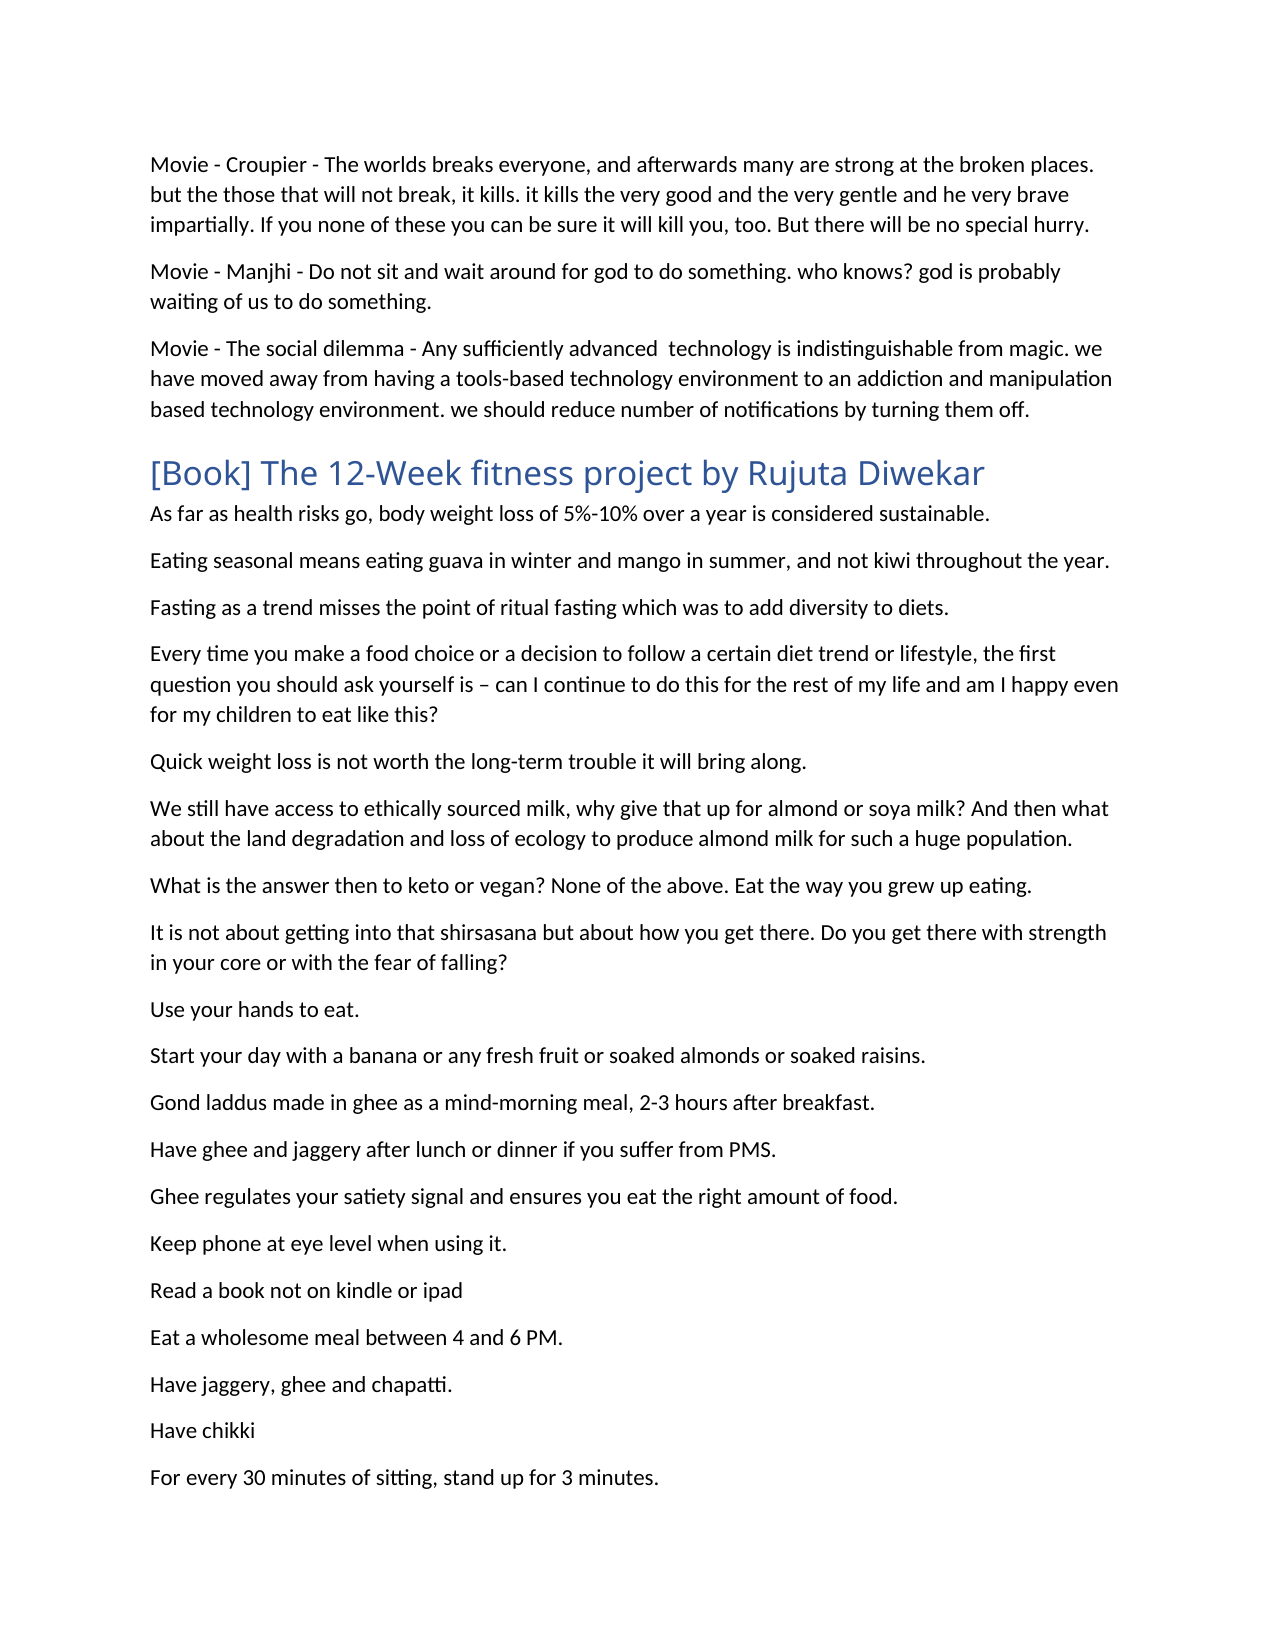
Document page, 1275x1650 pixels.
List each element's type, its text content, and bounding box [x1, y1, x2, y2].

text Keep phone at eye level when using it. [150, 1229, 1125, 1257]
text Have jaggery, ghee and chapatti. [150, 1370, 1125, 1398]
text Eating seasonal means eating guava in winter and mango in summer, and not kiwi throughout the year. [150, 546, 1125, 574]
text Read a book not on kindle or ipad [150, 1276, 1125, 1304]
text Movie - Manjhi - Do not sit and wait around for god to do something. who knows? god is probably waiting of us to do something. [150, 257, 1125, 316]
text Ghee regulates your satiety signal and ensures you eat the right amount of food. [150, 1182, 1125, 1210]
text Fasting as a trend misses the point of ritual fasting which was to add diversity to diets. [150, 593, 1125, 621]
text Eat a wholesome meal between 4 and 6 PM. [150, 1323, 1125, 1351]
text Movie - Croupier - The worlds breaks everyone, and afterwards many are strong at the broken places. but the those that will not break, it kills. it kills the very good and the very gentle and he very brave impartially. If you none of these you can be sure it will kill you, too. But there will be no special hurry. [150, 150, 1125, 238]
text For every 30 minutes of sitting, stand up for 3 minutes. [150, 1463, 1125, 1492]
text It is not about getting into that shirsasana but about how you get there. Do you get there with strength in your core or with the fear of falling? [150, 918, 1125, 976]
text Gond laddus made in ghee as a mind-morning meal, 2-3 hours after breakfast. [150, 1088, 1125, 1117]
text Have chikki [150, 1417, 1125, 1445]
text What is the answer then to keto or vegan? None of the above. Eat the way you grew up eating. [150, 871, 1125, 899]
subtitle [Book] The 12-Week fitness project by Rujuta Diwekar [150, 450, 1125, 495]
text Use your hands to eat. [150, 995, 1125, 1023]
text Movie - The social dilemma - Any sufficiently advanced technology is indistinguishable from magic. we have moved away from having a tools-based technology environment to an addiction and manipulation based technology environment. we should reduce number of notifications by turning them off. [150, 334, 1125, 423]
text Every time you make a food choice or a decision to follow a certain diet trend or lifestyle, the first question you should ask yourself is – can I continue to do this for the rest of my life and am I happy even for my children to eat like this? [150, 639, 1125, 728]
text We still have access to ethically sourced milk, why give that up for almond or soya milk? And then what about the land degradation and loss of ecology to produce almond milk for such a huge population. [150, 794, 1125, 852]
text Quick weight loss is not worth the long-term trouble it will bring along. [150, 747, 1125, 775]
text Start your day with a banana or any fresh fruit or soaked almonds or soaked raisins. [150, 1042, 1125, 1070]
text Have ghee and jaggery after lunch or dinner if you suffer from PMS. [150, 1135, 1125, 1163]
text As far as health risks go, body weight loss of 5%-10% over a year is considered sustainable. [150, 499, 1125, 527]
